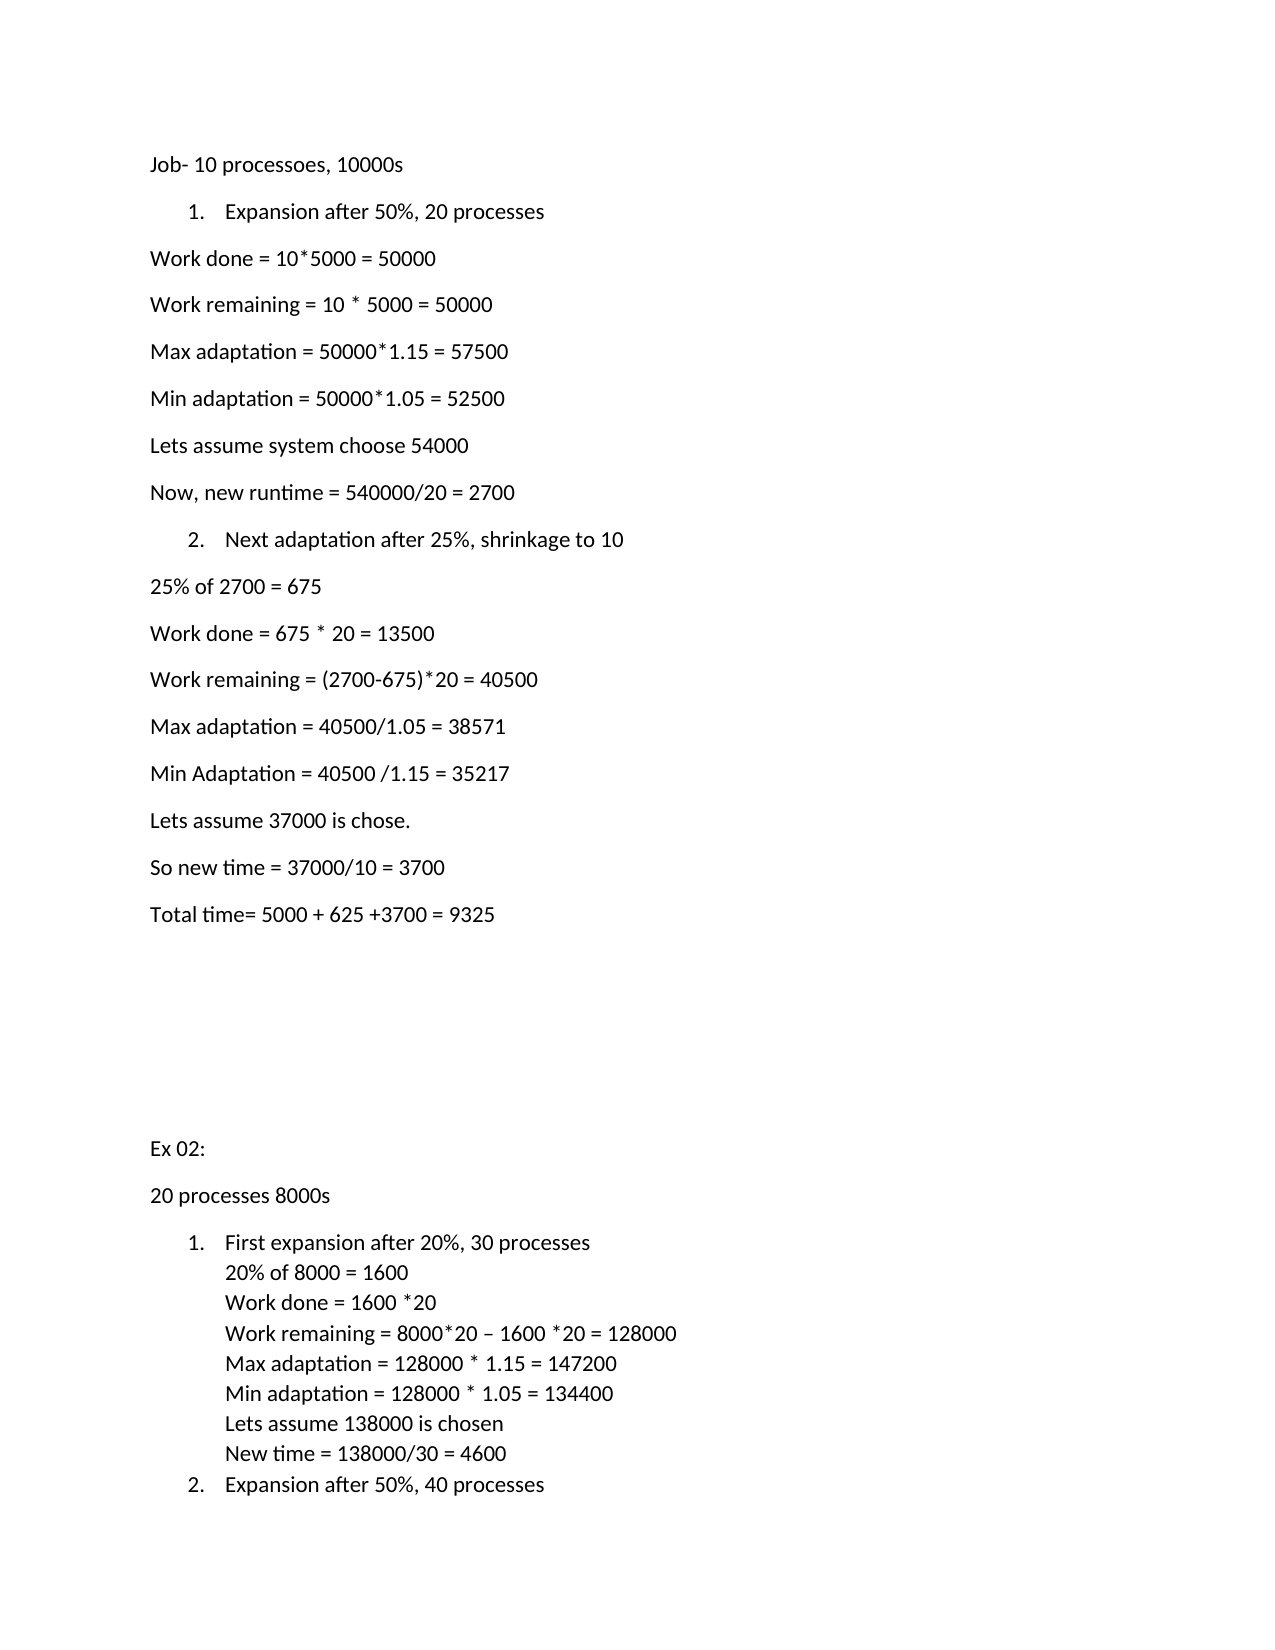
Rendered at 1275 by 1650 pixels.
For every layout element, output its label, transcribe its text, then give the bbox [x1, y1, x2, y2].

list 20% of 8000 = 1600 [225, 1258, 1125, 1286]
text Work done = 675 * 20 = 13500 [150, 619, 1125, 647]
list Lets assume 138000 is chosen [225, 1409, 1125, 1437]
list Next adaptation after 25%, shrinkage to 10 [187, 525, 1125, 553]
list New time = 138000/30 = 4600 [225, 1439, 1125, 1468]
text Max adaptation = 50000*1.15 = 57500 [150, 337, 1125, 366]
list Expansion after 50%, 20 processes [187, 197, 1125, 225]
list Expansion after 50%, 40 processes [187, 1470, 1125, 1498]
text Min Adaptation = 40500 /1.15 = 35217 [150, 759, 1125, 787]
text Ex 02: [150, 1134, 1125, 1162]
text Total time= 5000 + 625 +3700 = 9325 [150, 900, 1125, 928]
text Max adaptation = 40500/1.05 = 38571 [150, 712, 1125, 741]
list Min adaptation = 128000 * 1.05 = 134400 [225, 1379, 1125, 1407]
text Work done = 10*5000 = 50000 [150, 244, 1125, 272]
text 20 processes 8000s [150, 1181, 1125, 1209]
text 25% of 2700 = 675 [150, 572, 1125, 600]
text Work remaining = 10 * 5000 = 50000 [150, 291, 1125, 319]
text Lets assume system choose 54000 [150, 431, 1125, 459]
text Work remaining = (2700-675)*20 = 40500 [150, 666, 1125, 694]
text Job- 10 processoes, 10000s [150, 150, 1125, 178]
text Now, new runtime = 540000/20 = 2700 [150, 478, 1125, 506]
list Work remaining = 8000*20 – 1600 *20 = 128000 [225, 1319, 1125, 1347]
list First expansion after 20%, 30 processes [187, 1228, 1125, 1256]
text So new time = 37000/10 = 3700 [150, 853, 1125, 881]
list Work done = 1600 *20 [225, 1288, 1125, 1317]
list Max adaptation = 128000 * 1.15 = 147200 [225, 1349, 1125, 1377]
text Min adaptation = 50000*1.05 = 52500 [150, 384, 1125, 412]
text Lets assume 37000 is chose. [150, 806, 1125, 834]
